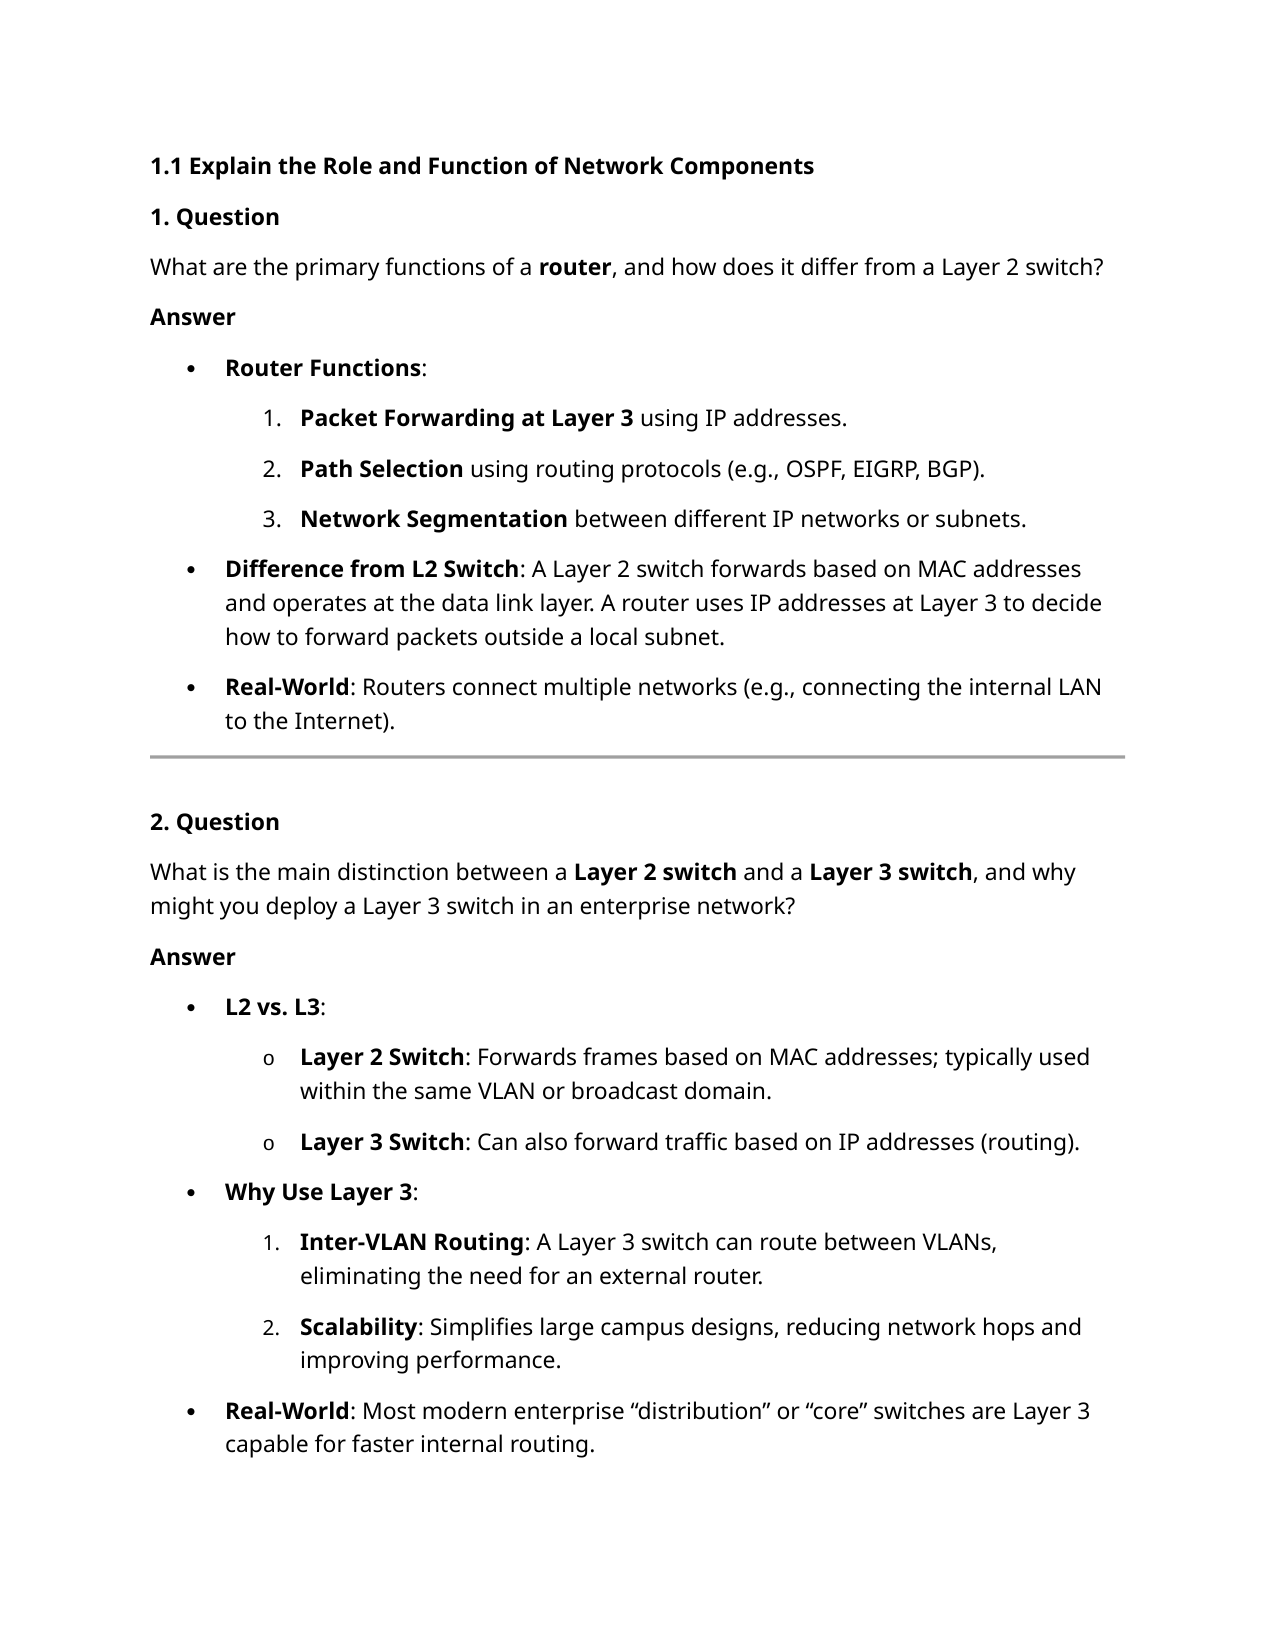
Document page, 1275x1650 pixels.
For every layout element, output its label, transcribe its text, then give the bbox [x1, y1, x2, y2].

list Path Selection using routing protocols (e.g., OSPF, EIGRP, BGP). [262, 452, 1125, 484]
text Answer [150, 940, 1125, 972]
list Why Use Layer 3: [187, 1176, 1125, 1207]
text 2. Question [150, 806, 1125, 837]
list Layer 2 Switch: Forwards frames based on MAC addresses; typically used within the same VLAN or broadcast domain. [262, 1041, 1125, 1106]
list Real-World: Most modern enterprise “distribution” or “core” switches are Layer 3 capable for faster internal routing. [187, 1394, 1125, 1459]
list Real-World: Routers connect multiple networks (e.g., connecting the internal LAN to the Internet). [187, 671, 1125, 736]
list Inter-VLAN Routing: A Layer 3 switch can route between VLANs, eliminating the need for an external router. [262, 1226, 1125, 1291]
list Scalability: Simplifies large campus designs, reducing network hops and improving performance. [262, 1310, 1125, 1375]
text What is the main distinction between a Layer 2 switch and a Layer 3 switch, and why might you deploy a Layer 3 switch in an enterprise network? [150, 856, 1125, 921]
list Network Segmentation between different IP networks or subnets. [262, 503, 1125, 534]
list Layer 3 Switch: Can also forward traffic based on IP addresses (routing). [262, 1125, 1125, 1157]
text Answer [150, 301, 1125, 332]
list Packet Forwarding at Layer 3 using IP addresses. [262, 402, 1125, 433]
list Router Functions: [187, 352, 1125, 383]
list Difference from L2 Switch: A Layer 2 switch forwards based on MAC addresses and operates at the data link layer. A router uses IP addresses at Layer 3 to decide how to forward packets outside a local subnet. [187, 553, 1125, 652]
list L2 vs. L3: [187, 991, 1125, 1022]
text 1. Question [150, 200, 1125, 232]
text What are the primary functions of a router, and how does it differ from a Layer 2 switch? [150, 251, 1125, 282]
text 1.1 Explain the Role and Function of Network Components [150, 150, 1125, 181]
